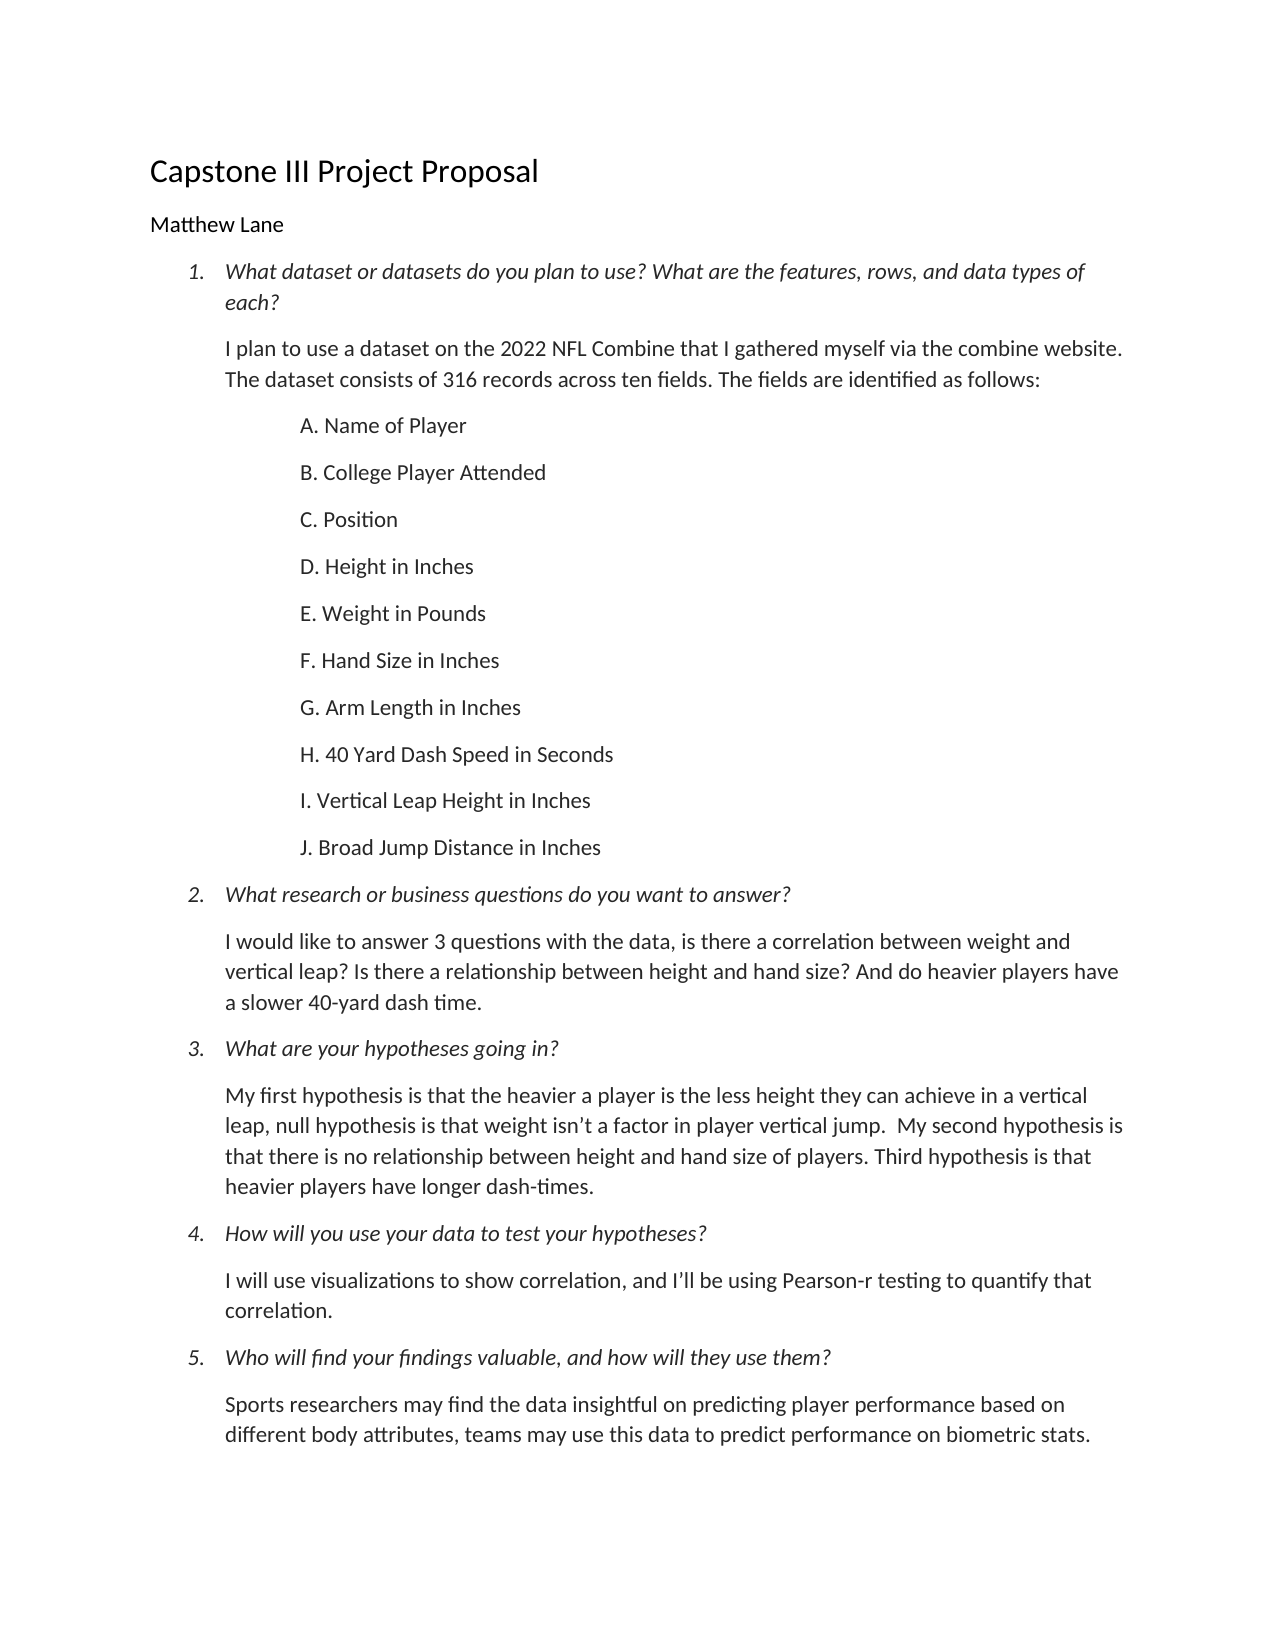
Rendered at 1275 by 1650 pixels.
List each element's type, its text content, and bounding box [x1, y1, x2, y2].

text My first hypothesis is that the heavier a player is the less height they can achieve in a vertical leap, null hypothesis is that weight isn’t a factor in player vertical jump. My second hypothesis is that there is no relationship between height and hand size of players. Third hypothesis is that heavier players have longer dash-times. [225, 1081, 1125, 1200]
list How will you use your data to test your hypotheses? [187, 1219, 1125, 1247]
text D. Height in Inches [225, 552, 1125, 580]
text J. Broad Jump Distance in Inches [225, 833, 1125, 862]
text H. 40 Yard Dash Speed in Seconds [225, 740, 1125, 768]
list Who will find your findings valuable, and how will they use them? [187, 1343, 1125, 1371]
text F. Hand Size in Inches [225, 646, 1125, 674]
text Capstone III Project Proposal [150, 150, 1125, 191]
list What are your hypotheses going in? [187, 1034, 1125, 1063]
list What research or business questions do you want to answer? [187, 880, 1125, 908]
text I plan to use a dataset on the 2022 NFL Combine that I gathered myself via the combine website. The dataset consists of 316 records across ten fields. The fields are identified as follows: [225, 334, 1125, 393]
text I will use visualizations to show correlation, and I’ll be using Pearson-r testing to quantify that correlation. [225, 1266, 1125, 1324]
text Matthew Lane [150, 211, 1125, 239]
text Sports researchers may find the data insightful on predicting player performance based on different body attributes, teams may use this data to predict performance on biometric stats. [225, 1390, 1125, 1448]
text I would like to answer 3 questions with the data, is there a correlation between weight and vertical leap? Is there a relationship between height and hand size? And do heavier players have a slower 40-yard dash time. [225, 927, 1125, 1016]
text I. Vertical Leap Height in Inches [225, 787, 1125, 815]
text A. Name of Player [225, 412, 1125, 440]
text B. College Player Attended [225, 458, 1125, 487]
list What dataset or datasets do you plan to use? What are the features, rows, and data types of each? [187, 257, 1125, 316]
text E. Weight in Pounds [225, 599, 1125, 627]
text C. Position [225, 505, 1125, 533]
text G. Arm Length in Inches [225, 693, 1125, 721]
